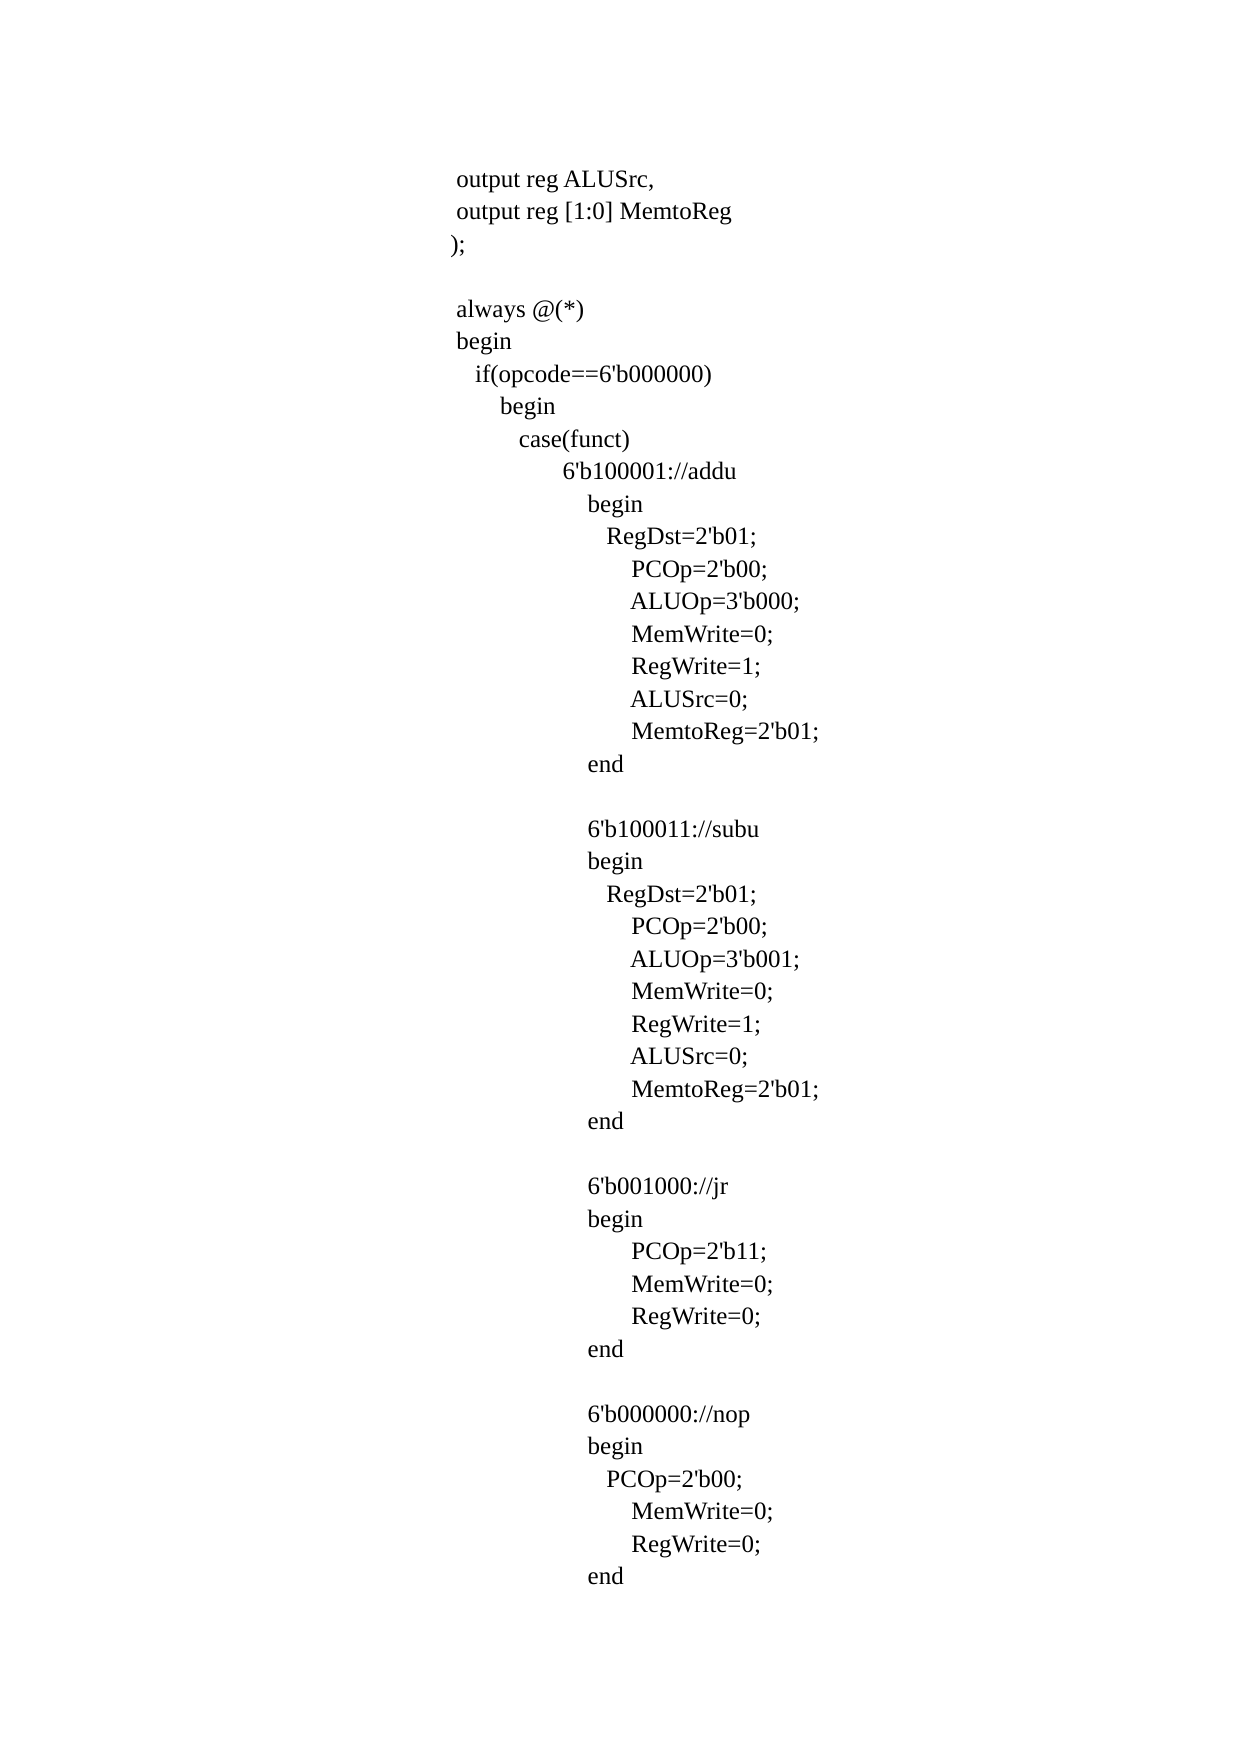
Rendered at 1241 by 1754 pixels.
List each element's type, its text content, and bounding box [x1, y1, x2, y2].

list 6'b000000://nop [375, 1397, 1053, 1429]
list end [375, 1104, 1053, 1137]
list PCOp=2'b00; [375, 552, 1053, 584]
list 6'b100011://subu [375, 812, 1053, 844]
list MemtoReg=2'b01; [375, 1072, 1053, 1104]
list ALUOp=3'b001; [375, 942, 1053, 974]
list RegWrite=1; [375, 1007, 1053, 1039]
list PCOp=2'b00; [375, 909, 1053, 942]
list RegDst=2'b01; [375, 877, 1053, 909]
list end [375, 747, 1053, 779]
list MemtoReg=2'b01; [375, 714, 1053, 747]
list begin [375, 324, 1053, 357]
list begin [375, 844, 1053, 877]
list output reg ALUSrc, [375, 162, 1053, 194]
list PCOp=2'b11; [375, 1234, 1053, 1267]
list MemWrite=0; [375, 1267, 1053, 1299]
list 6'b001000://jr [375, 1169, 1053, 1202]
list MemWrite=0; [375, 617, 1053, 649]
list RegWrite=1; [375, 649, 1053, 682]
list RegWrite=0; [375, 1527, 1053, 1559]
list RegWrite=0; [375, 1299, 1053, 1332]
list begin [375, 487, 1053, 519]
list end [375, 1332, 1053, 1364]
list begin [375, 1202, 1053, 1234]
list always @(*) [375, 292, 1053, 324]
list ALUSrc=0; [375, 682, 1053, 714]
list ALUOp=3'b000; [375, 584, 1053, 617]
list begin [375, 389, 1053, 422]
list 6'b100001://addu [375, 454, 1053, 487]
list output reg [1:0] MemtoReg [375, 194, 1053, 227]
list PCOp=2'b00; [375, 1462, 1053, 1494]
list end [375, 1559, 1053, 1592]
list ); [375, 227, 1053, 259]
list if(opcode==6'b000000) [375, 357, 1053, 389]
list ALUSrc=0; [375, 1039, 1053, 1072]
list MemWrite=0; [375, 1494, 1053, 1527]
list begin [375, 1429, 1053, 1462]
list RegDst=2'b01; [375, 519, 1053, 552]
list case(funct) [375, 422, 1053, 454]
list MemWrite=0; [375, 974, 1053, 1007]
